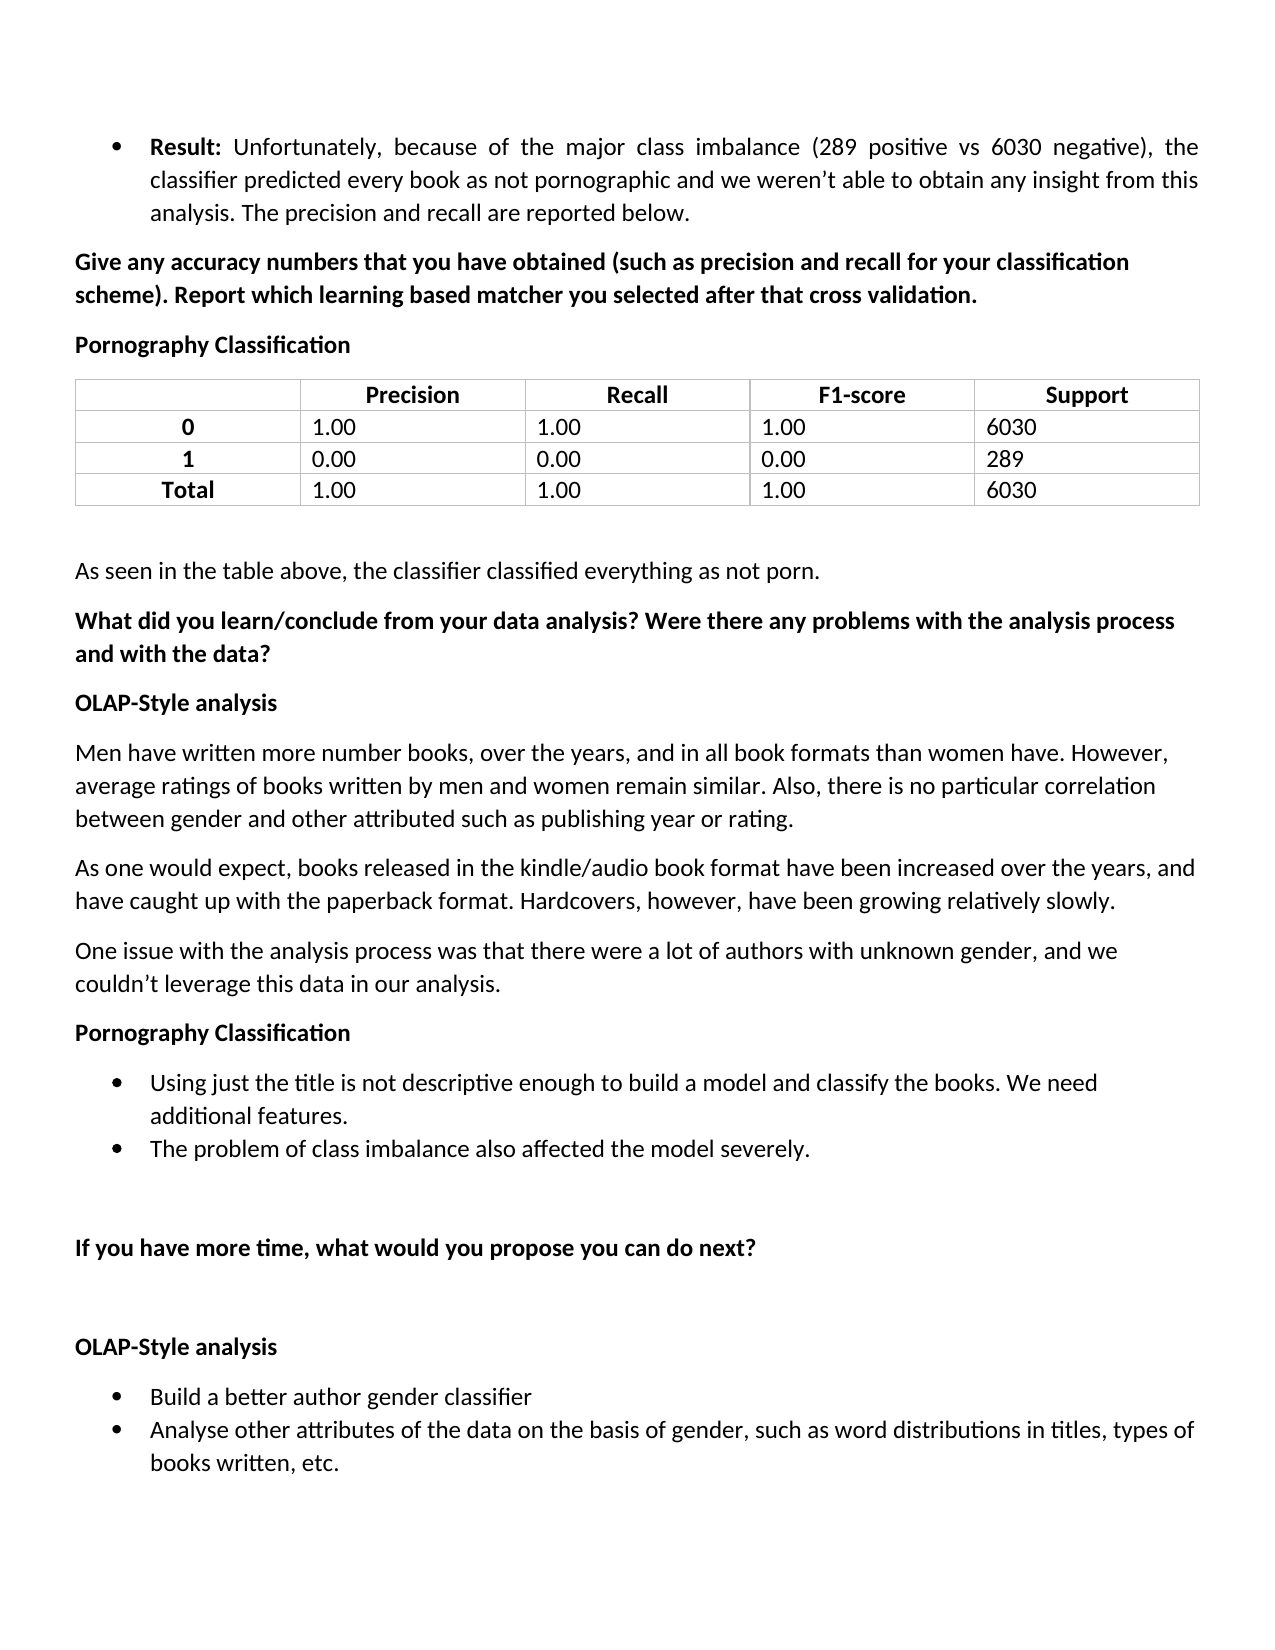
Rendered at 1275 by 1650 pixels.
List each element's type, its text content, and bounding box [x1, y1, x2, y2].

table_cell Total [76, 474, 300, 505]
list Build a better author gender classifier [112, 1381, 1200, 1411]
text Pornography Classification [75, 1017, 1200, 1048]
list Using just the title is not descriptive enough to build a model and classify the books. We need additional features. [112, 1067, 1200, 1131]
table_cell 0.00 [301, 443, 525, 473]
table_header Recall [526, 380, 749, 410]
table_cell 1.00 [526, 474, 749, 505]
table_cell 1.00 [301, 474, 525, 505]
text Give any accuracy numbers that you have obtained (such as precision and recall for your classification scheme). Report which learning based matcher you selected after that cross validation. [75, 246, 1200, 310]
text What did you learn/conclude from your data analysis? Were there any problems with the analysis process and with the data? [75, 605, 1200, 668]
table_cell 6030 [975, 411, 1199, 442]
table_cell 1 [76, 443, 300, 473]
table_cell 0.00 [751, 443, 974, 473]
table_cell 1.00 [751, 411, 974, 442]
table_header Precision [301, 380, 525, 410]
text OLAP-Style analysis [75, 1331, 1200, 1362]
table_cell 289 [975, 443, 1199, 473]
text If you have more time, what would you propose you can do next? [75, 1232, 1200, 1263]
table_cell 0 [76, 411, 300, 442]
list Result: Unfortunately, because of the major class imbalance (289 positive vs 6030 negative), the classifier predicted every book as not pornographic and we weren’t able to obtain any insight from this analysis. The precision and recall are reported below. [112, 131, 1200, 227]
table_cell 1.00 [751, 474, 974, 505]
table_header F1-score [751, 380, 974, 410]
table_cell 1.00 [526, 411, 749, 442]
list The problem of class imbalance also affected the model severely. [112, 1133, 1200, 1163]
text OLAP-Style analysis [75, 687, 1200, 718]
text One issue with the analysis process was that there were a lot of authors with unknown gender, and we couldn’t leverage this data in our analysis. [75, 935, 1200, 998]
text As one would expect, books released in the kindle/audio book format have been increased over the years, and have caught up with the paperback format. Hardcovers, however, have been growing relatively slowly. [75, 852, 1200, 916]
table_cell 1.00 [301, 411, 525, 442]
table_header [76, 380, 300, 410]
table_cell 0.00 [526, 443, 749, 473]
text Pornography Classification [75, 329, 1200, 359]
text Men have written more number books, over the years, and in all book formats than women have. However, average ratings of books written by men and women remain similar. Also, there is no particular correlation between gender and other attributed such as publishing year or rating. [75, 737, 1200, 833]
list Analyse other attributes of the data on the basis of gender, such as word distributions in titles, types of books written, etc. [112, 1414, 1200, 1477]
table_cell 6030 [975, 474, 1199, 505]
table_header Support [975, 380, 1199, 410]
text As seen in the table above, the classifier classified everything as not porn. [75, 555, 1200, 586]
